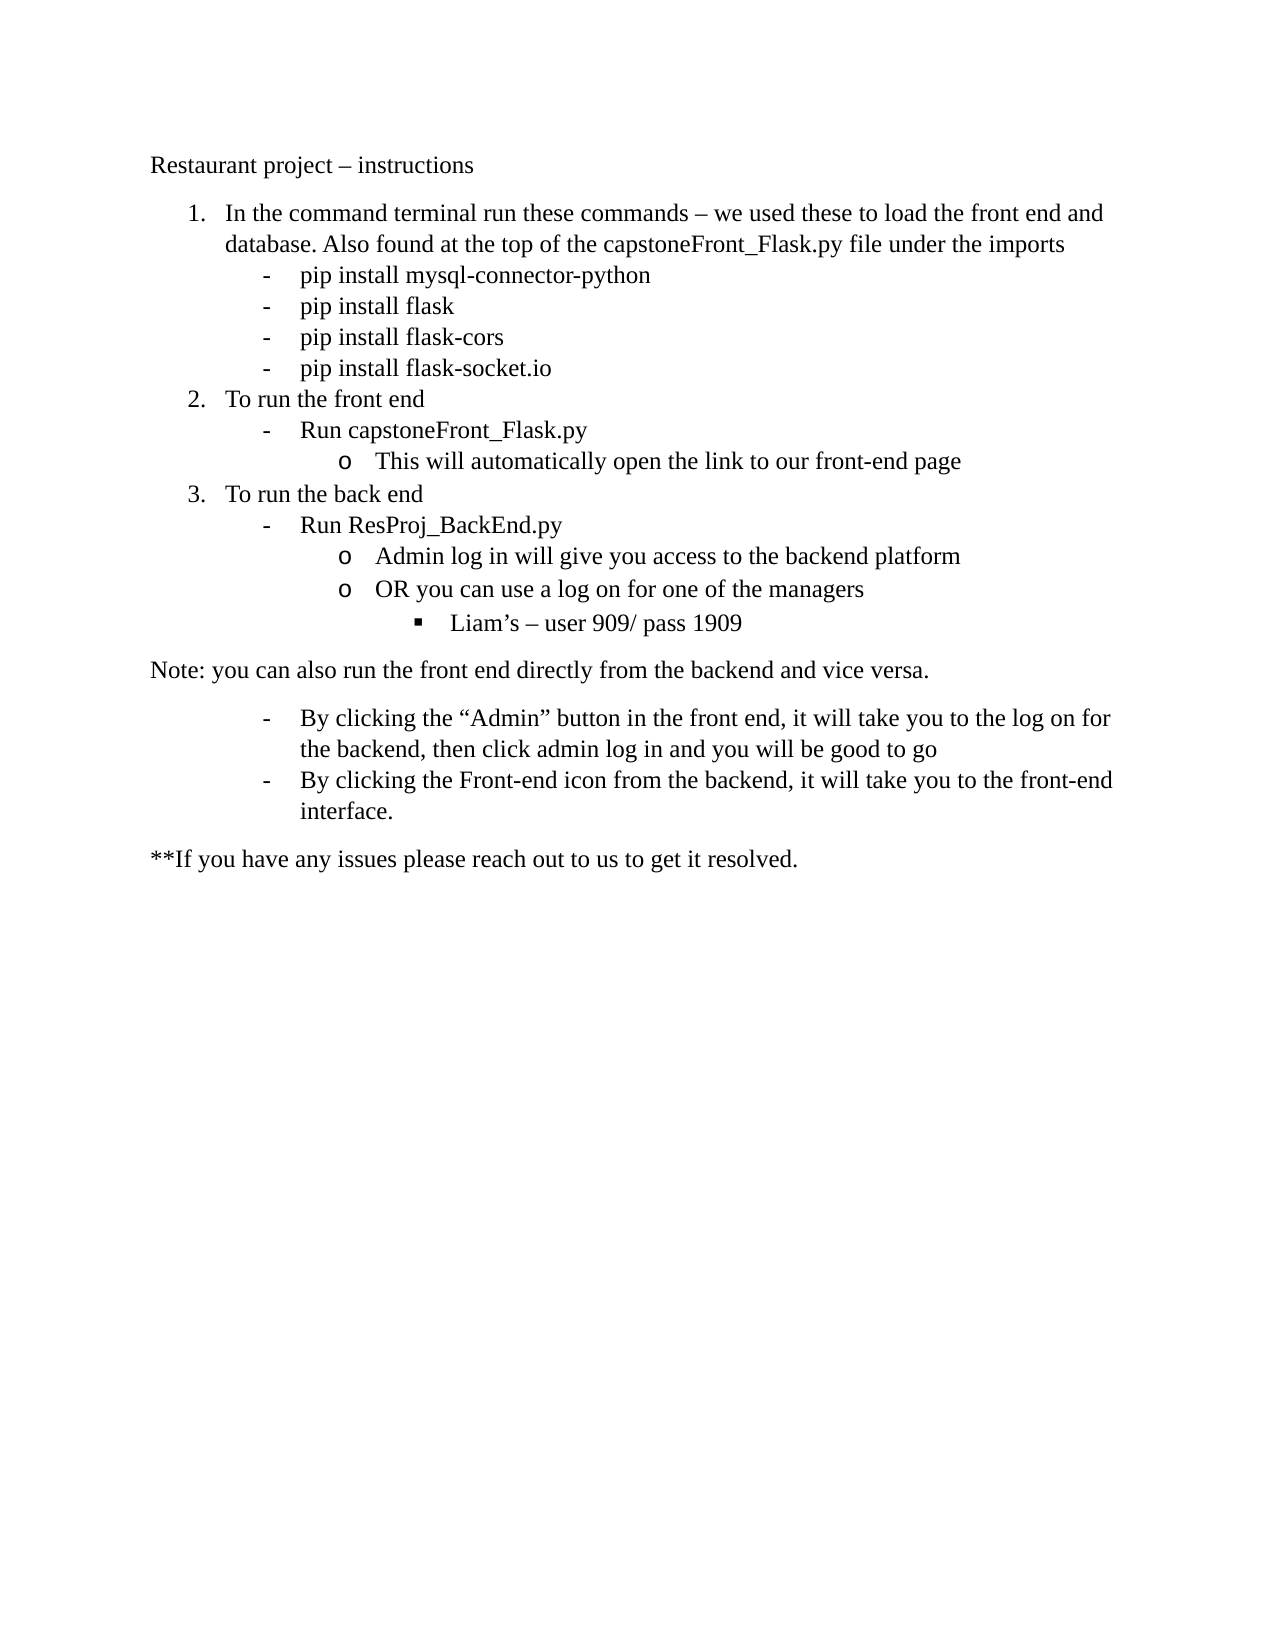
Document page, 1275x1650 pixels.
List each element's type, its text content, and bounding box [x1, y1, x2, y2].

list This will automatically open the link to our front-end page [337, 446, 1125, 477]
list Run capstoneFront_Flask.py [262, 415, 1125, 444]
list In the command terminal run these commands – we used these to load the front end and database. Also found at the top of the capstoneFront_Flask.py file under the imports [187, 198, 1125, 257]
text **If you have any issues please reach out to us to get it resolved. [150, 844, 1125, 873]
list OR you can use a log on for one of the managers [337, 574, 1125, 605]
list pip install flask [262, 291, 1125, 319]
list By clicking the “Admin” button in the front end, it will take you to the log on for the backend, then click admin log in and you will be good to go [262, 703, 1125, 763]
list By clicking the Front-end icon from the backend, it will take you to the front-end interface. [262, 765, 1125, 825]
list Admin log in will give you access to the backend platform [337, 541, 1125, 572]
text Restaurant project – instructions [150, 150, 1125, 179]
list pip install flask-cors [262, 322, 1125, 351]
list Liam’s – user 909/ pass 1909 [412, 608, 1125, 637]
list pip install mysql-connector-python [262, 260, 1125, 288]
list pip install flask-socket.io [262, 353, 1125, 382]
list To run the front end [187, 384, 1125, 413]
text Note: you can also run the front end directly from the backend and vice versa. [150, 656, 1125, 684]
list To run the back end [187, 479, 1125, 508]
list Run ResProj_BackEnd.py [262, 510, 1125, 539]
